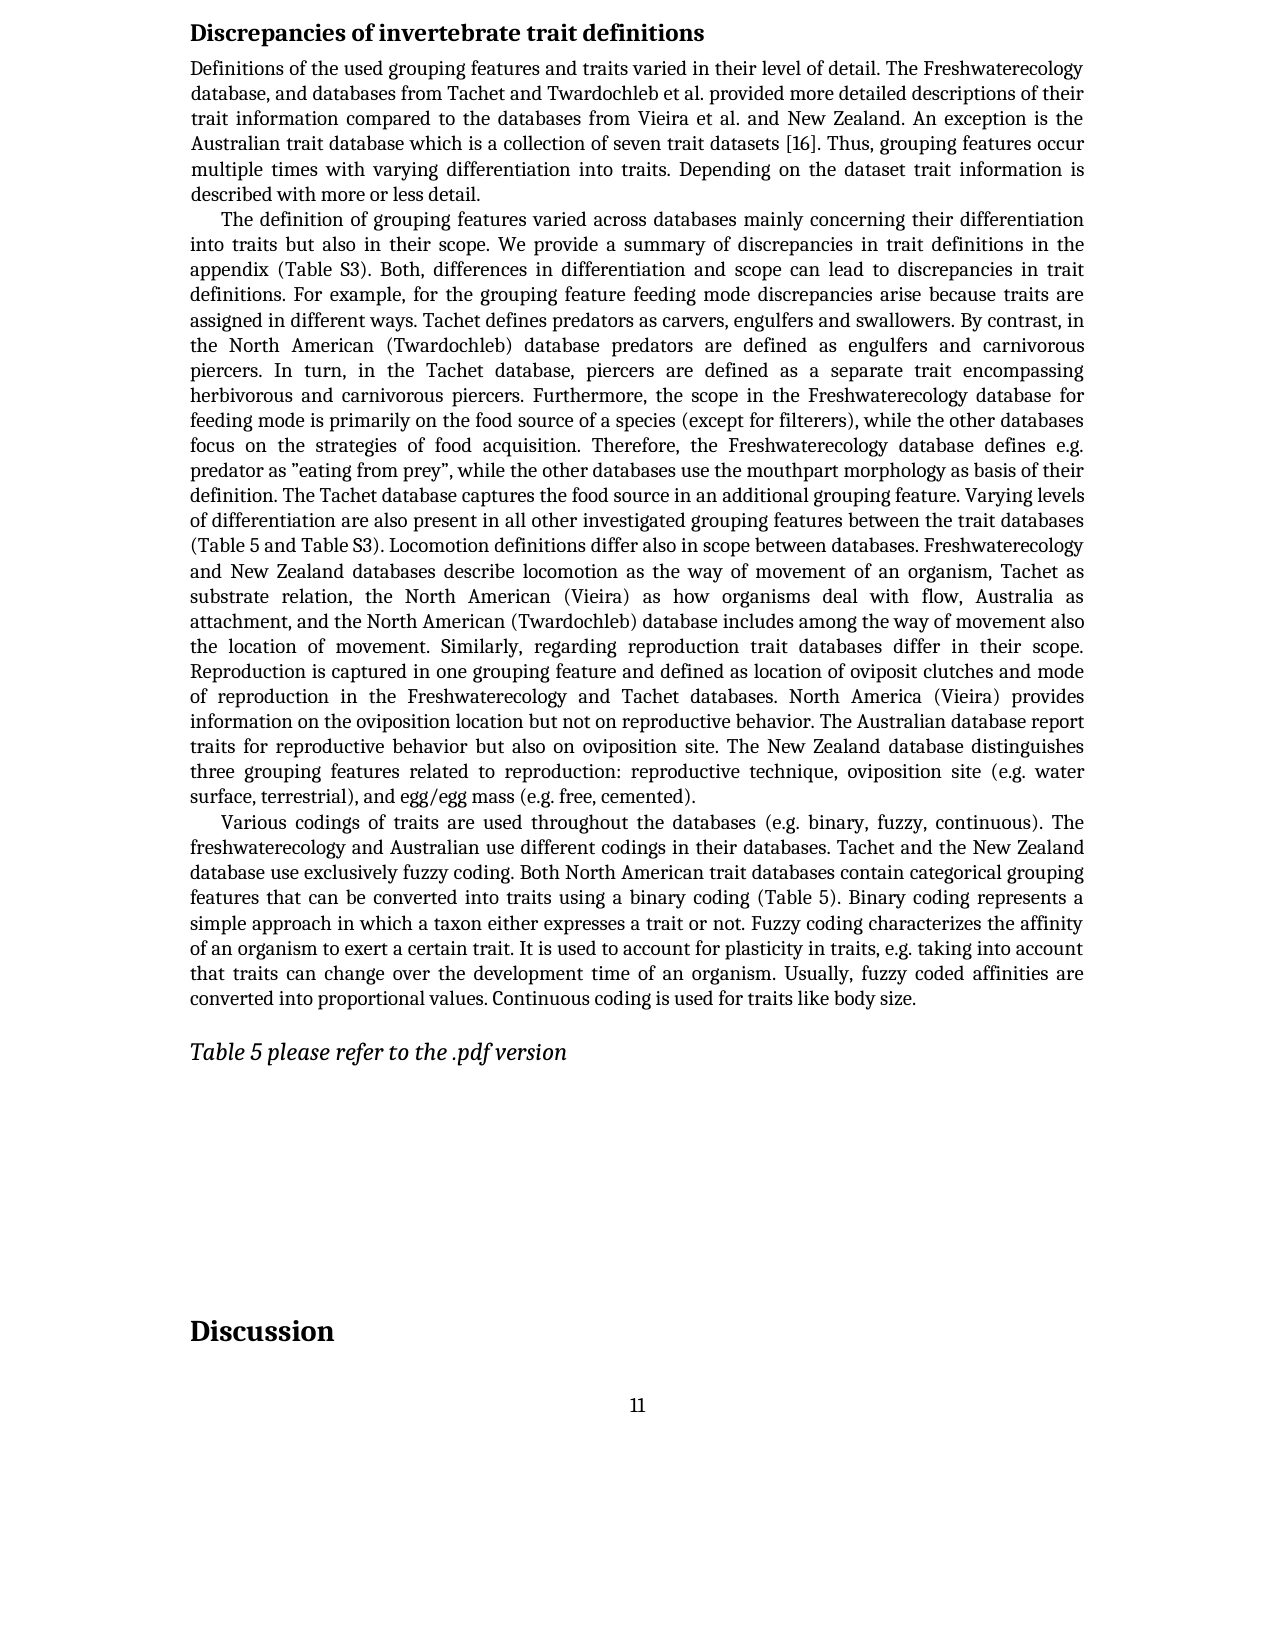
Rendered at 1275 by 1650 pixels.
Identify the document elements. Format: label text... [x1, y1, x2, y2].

text Various codings of traits are used throughout the databases (e.g. binary, fuzzy, continuous). The freshwaterecology and Australian use different codings in their databases. Tachet and the New Zealand database use exclusively fuzzy coding. Both North American trait databases contain categorical grouping features that can be converted into traits using a binary coding (Table 5). Binary coding represents a simple approach in which a taxon either expresses a trait or not. Fuzzy coding characterizes the affinity of an organism to exert a certain trait. It is used to account for plasticity in traits, e.g. taking into account that traits can change over the development time of an organism. Usually, fuzzy coded affinities are converted into proportional values. Continuous coding is used for traits like body size. [190, 811, 1085, 1010]
text Table 5 please refer to the .pdf version [190, 1038, 1115, 1067]
subtitle Discrepancies of invertebrate trait definitions [190, 19, 1084, 48]
text Discussion [190, 1314, 1115, 1349]
text Definitions of the used grouping features and traits varied in their level of detail. The Freshwaterecology database, and databases from Tachet and Twardochleb et al. provided more detailed descriptions of their trait information compared to the databases from Vieira et al. and New Zealand. An exception is the Australian trait database which is a collection of seven trait datasets [16]. Thus, grouping features occur multiple times with varying differentiation into traits. Depending on the dataset trait information is described with more or less detail. [190, 57, 1085, 206]
text The definition of grouping features varied across databases mainly concerning their differentiation into traits but also in their scope. We provide a summary of discrepancies in trait definitions in the appendix (Table S3). Both, differences in differentiation and scope can lead to discrepancies in trait definitions. For example, for the grouping feature feeding mode discrepancies arise because traits are assigned in different ways. Tachet defines predators as carvers, engulfers and swallowers. By contrast, in the North American (Twardochleb) database predators are defined as engulfers and carnivorous piercers. In turn, in the Tachet database, piercers are defined as a separate trait encompassing herbivorous and carnivorous piercers. Furthermore, the scope in the Freshwaterecology database for feeding mode is primarily on the food source of a species (except for filterers), while the other databases focus on the strategies of food acquisition. Therefore, the Freshwaterecology database defines e.g. predator as ”eating from prey”, while the other databases use the mouthpart morphology as basis of their definition. The Tachet database captures the food source in an additional grouping feature. Varying levels of differentiation are also present in all other investigated grouping features between the trait databases (Table 5 and Table S3). Locomotion definitions differ also in scope between databases. Freshwaterecology and New Zealand databases describe locomotion as the way of movement of an organism, Tachet as substrate relation, the North American (Vieira) as how organisms deal with flow, Australia as attachment, and the North American (Twardochleb) database includes among the way of movement also the location of movement. Similarly, regarding reproduction trait databases differ in their scope. Reproduction is captured in one grouping feature and defined as location of oviposit clutches and mode of reproduction in the Freshwaterecology and Tachet databases. North America (Vieira) provides information on the oviposition location but not on reproductive behavior. The Australian database report traits for reproductive behavior but also on oviposition site. The New Zealand database distinguishes three grouping features related to reproduction: reproductive technique, oviposition site (e.g. water surface, terrestrial), and egg/egg mass (e.g. free, cemented). [190, 208, 1085, 809]
